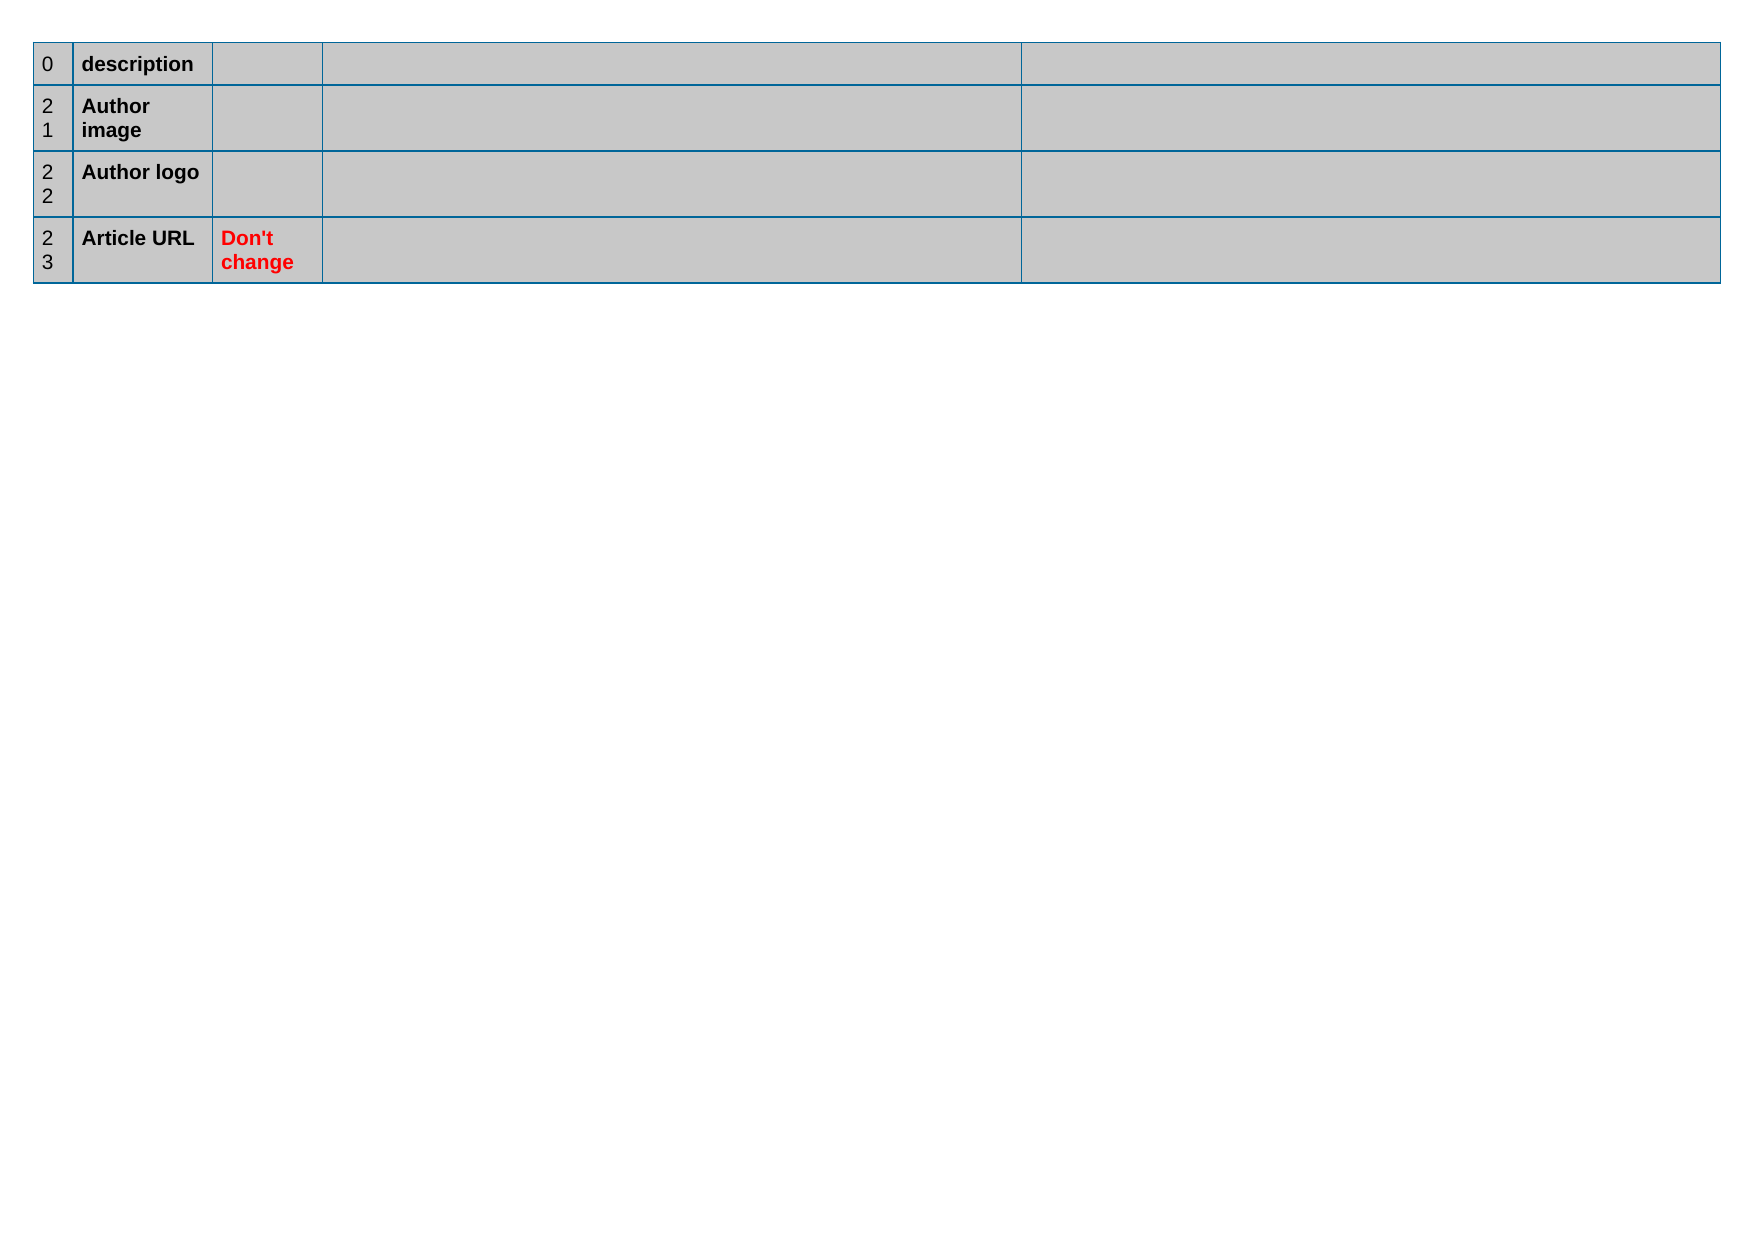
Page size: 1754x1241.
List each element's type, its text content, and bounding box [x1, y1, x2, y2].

table_cell [323, 43, 1021, 84]
table_cell Author description [74, 43, 212, 84]
table_cell [323, 152, 1021, 216]
table_cell Author image [74, 86, 212, 150]
table_cell [1022, 43, 1720, 84]
table_cell [1022, 152, 1720, 216]
table_cell Article URL [74, 218, 212, 282]
table_cell [213, 152, 322, 216]
table_cell 21 [34, 86, 72, 150]
table_cell [213, 86, 322, 150]
table_cell 22 [34, 152, 72, 216]
table_cell Don't change [213, 218, 322, 282]
table_cell [1022, 86, 1720, 150]
table_cell [1022, 218, 1720, 282]
table_cell [323, 218, 1021, 282]
table_cell [323, 86, 1021, 150]
table_cell 23 [34, 218, 72, 282]
table_cell [213, 43, 322, 84]
table_cell Author logo [74, 152, 212, 216]
table_cell 20 [34, 43, 72, 84]
